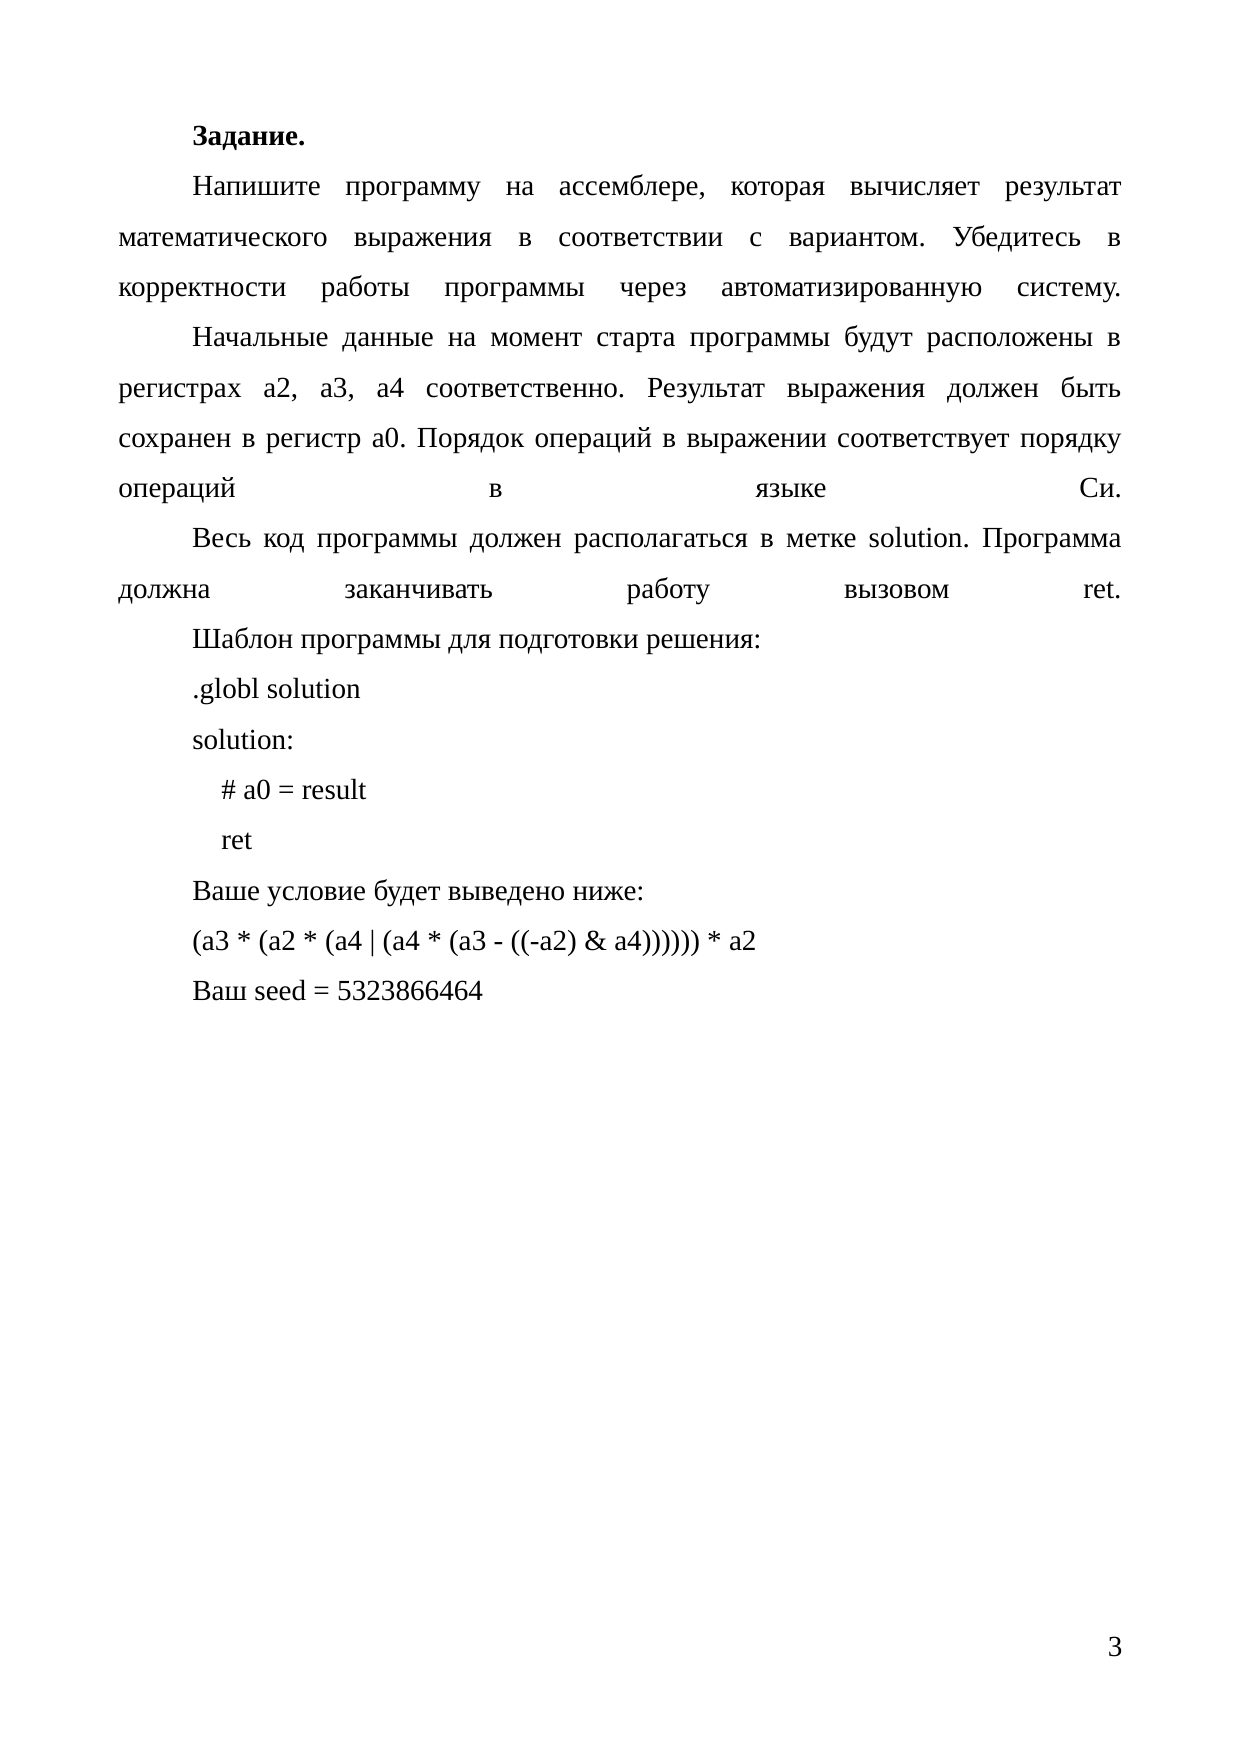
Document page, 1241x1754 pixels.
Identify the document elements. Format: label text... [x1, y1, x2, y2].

text Ваш seed = 5323866464 [118, 973, 1122, 1007]
text Напишите программу на ассемблере, которая вычисляет результат математического выражения в соответствии с вариантом. Убедитесь в корректности работы программы через автоматизированную систему. Начальные данные на момент старта программы будут расположены в регистрах a2, a3, a4 соответственно. Результат выражения должен быть сохранен в регистр a0. Порядок операций в выражении соответствует порядку операций в языке Си. Весь код программы должен располагаться в метке solution. Программа должна заканчивать работу вызовом ret. Шаблон программы для подготовки решения: [118, 168, 1122, 655]
text solution: [118, 722, 1122, 755]
text Ваше условие будет выведено ниже: [118, 873, 1122, 906]
text # a0 = result [118, 772, 1122, 806]
subtitle Задание. [118, 118, 1122, 152]
text .globl solution [118, 672, 1122, 705]
text (a3 * (a2 * (a4 | (a4 * (a3 - ((-a2) & a4)))))) * a2 [118, 923, 1122, 957]
text ret [118, 822, 1122, 856]
